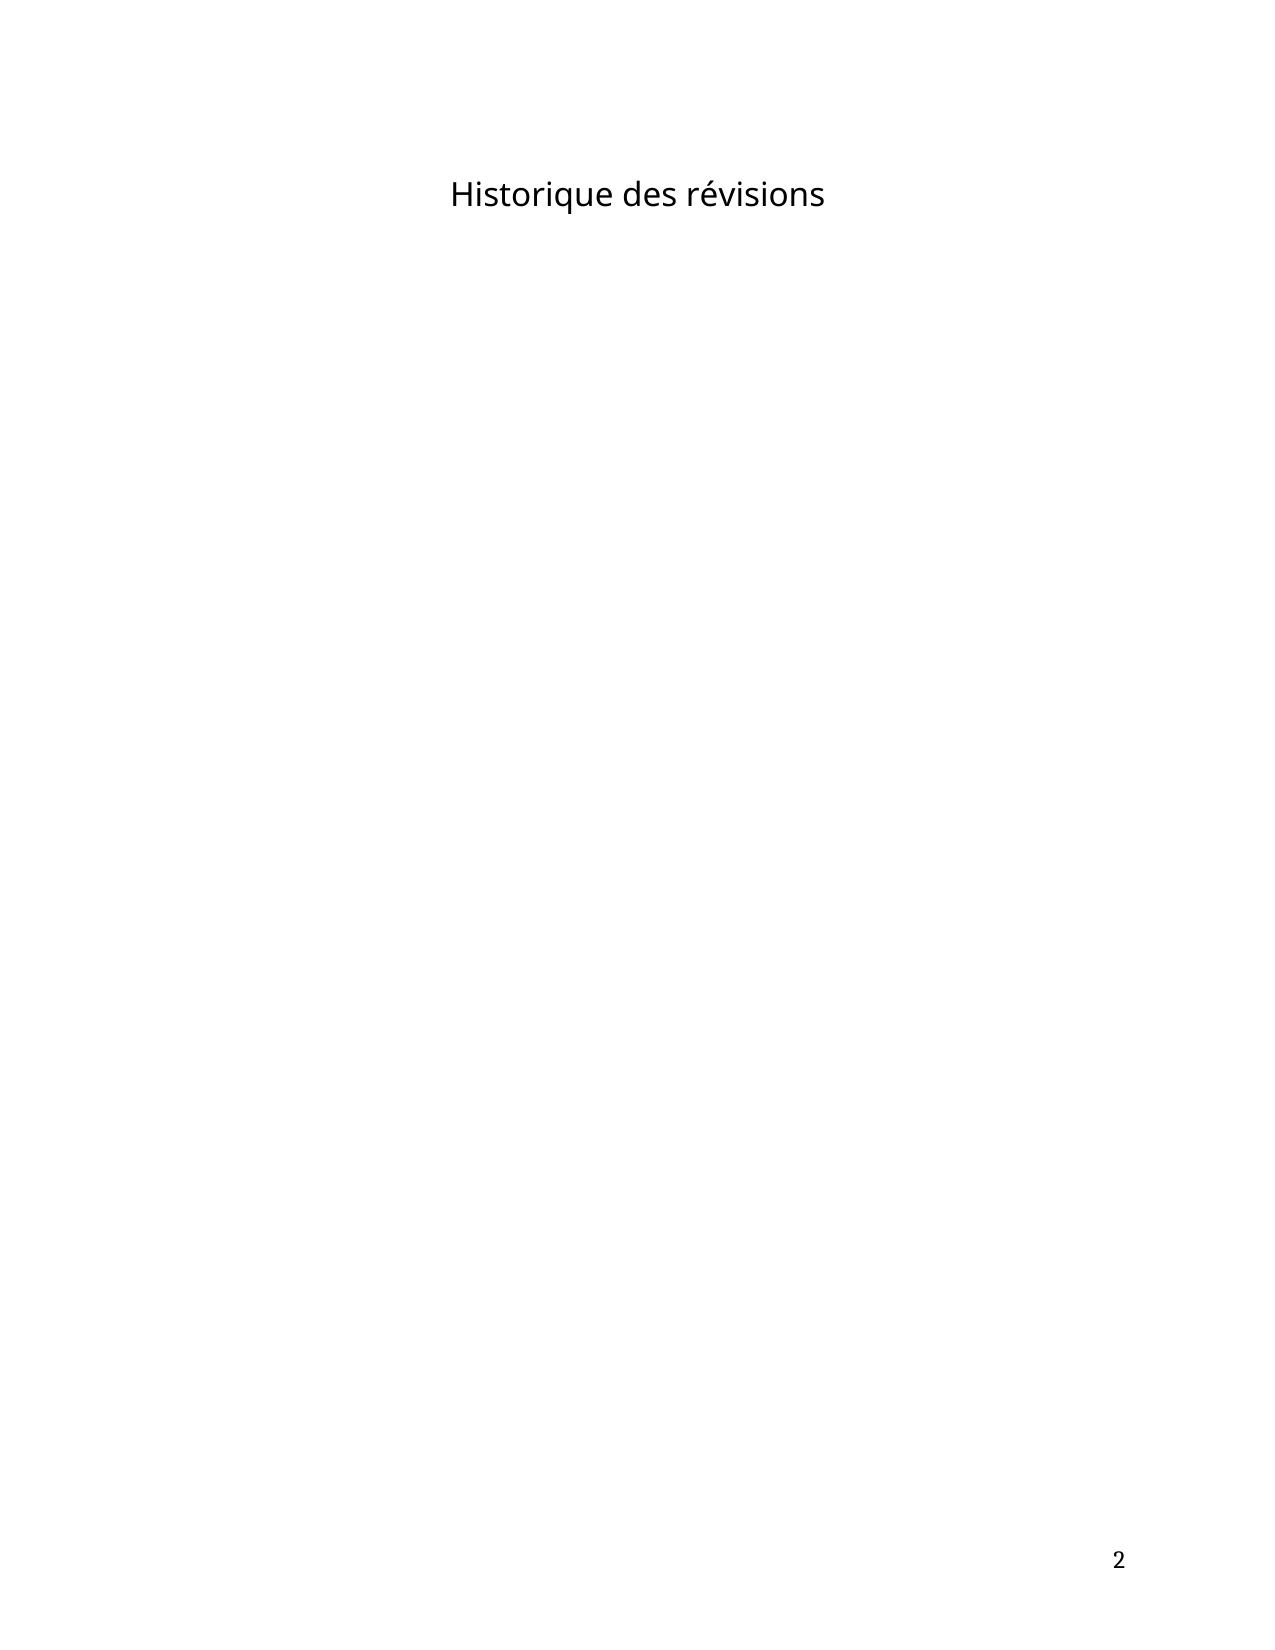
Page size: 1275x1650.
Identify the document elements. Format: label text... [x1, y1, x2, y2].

title Historique des révisions [150, 171, 1125, 216]
